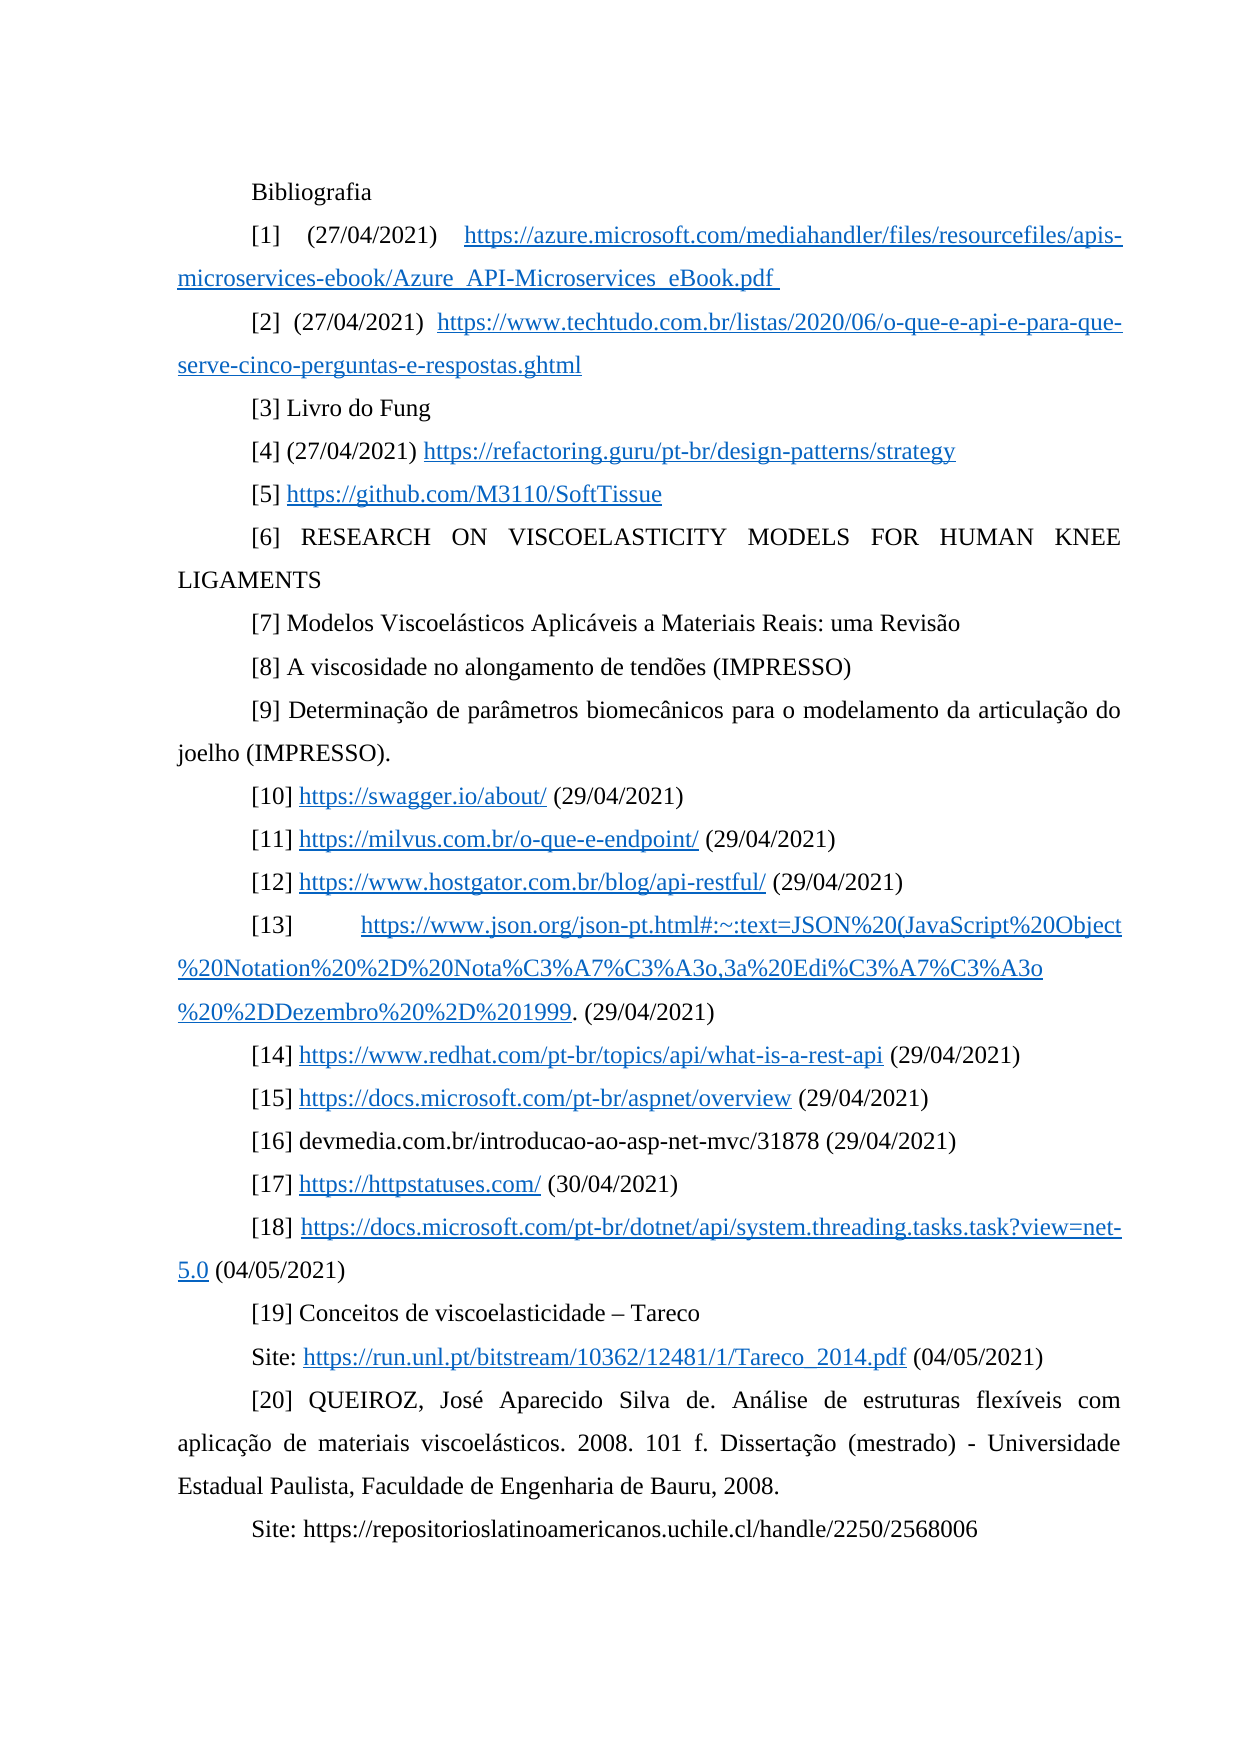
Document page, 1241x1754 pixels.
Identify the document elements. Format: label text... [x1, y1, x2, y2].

text [5] https://github.com/M3110/SoftTissue [177, 479, 1122, 508]
text [1] (27/04/2021) https://azure.microsoft.com/mediahandler/files/resourcefiles/apis-microservices-ebook/Azure_API-Microservices_eBook.pdf [177, 220, 1122, 292]
text Bibliografia [177, 177, 1122, 206]
text [12] https://www.hostgator.com.br/blog/api-restful/ (29/04/2021) [177, 867, 1122, 896]
text [8] A viscosidade no alongamento de tendões (IMPRESSO) [177, 652, 1122, 680]
text [20] QUEIROZ, José Aparecido Silva de. Análise de estruturas flexíveis com aplicação de materiais viscoelásticos. 2008. 101 f. Dissertação (mestrado) - Universidade Estadual Paulista, Faculdade de Engenharia de Bauru, 2008. [177, 1385, 1122, 1500]
text [19] Conceitos de viscoelasticidade – Tareco [177, 1298, 1122, 1327]
text [17] https://httpstatuses.com/ (30/04/2021) [177, 1169, 1122, 1198]
text [18] https://docs.microsoft.com/pt-br/dotnet/api/system.threading.tasks.task?view=net-5.0 (04/05/2021) [177, 1212, 1122, 1284]
text [2] (27/04/2021) https://www.techtudo.com.br/listas/2020/06/o-que-e-api-e-para-que-serve-cinco-perguntas-e-respostas.ghtml [177, 307, 1122, 378]
text Site: https://repositorioslatinoamericanos.uchile.cl/handle/2250/2568006 [177, 1514, 1122, 1543]
text Site: https://run.unl.pt/bitstream/10362/12481/1/Tareco_2014.pdf (04/05/2021) [177, 1342, 1122, 1370]
text [9] Determinação de parâmetros biomecânicos para o modelamento da articulação do joelho (IMPRESSO). [177, 695, 1122, 767]
text [4] (27/04/2021) https://refactoring.guru/pt-br/design-patterns/strategy [177, 436, 1122, 465]
text [16] devmedia.com.br/introducao-ao-asp-net-mvc/31878 (29/04/2021) [177, 1126, 1122, 1155]
text [10] https://swagger.io/about/ (29/04/2021) [177, 781, 1122, 810]
text [14] https://www.redhat.com/pt-br/topics/api/what-is-a-rest-api (29/04/2021) [177, 1040, 1122, 1068]
text [15] https://docs.microsoft.com/pt-br/aspnet/overview (29/04/2021) [177, 1083, 1122, 1112]
text [13] https://www.json.org/json-pt.html#:~:text=JSON%20(JavaScript%20Object%20Notation%20%2D%20Nota%C3%A7%C3%A3o,3a%20Edi%C3%A7%C3%A3o%20%2DDezembro%20%2D%201999. (29/04/2021) [177, 910, 1122, 1025]
text [7] Modelos Viscoelásticos Aplicáveis a Materiais Reais: uma Revisão [177, 608, 1122, 637]
text [11] https://milvus.com.br/o-que-e-endpoint/ (29/04/2021) [177, 824, 1122, 853]
text [3] Livro do Fung [177, 393, 1122, 422]
text [6] RESEARCH ON VISCOELASTICITY MODELS FOR HUMAN KNEE LIGAMENTS [177, 522, 1122, 594]
